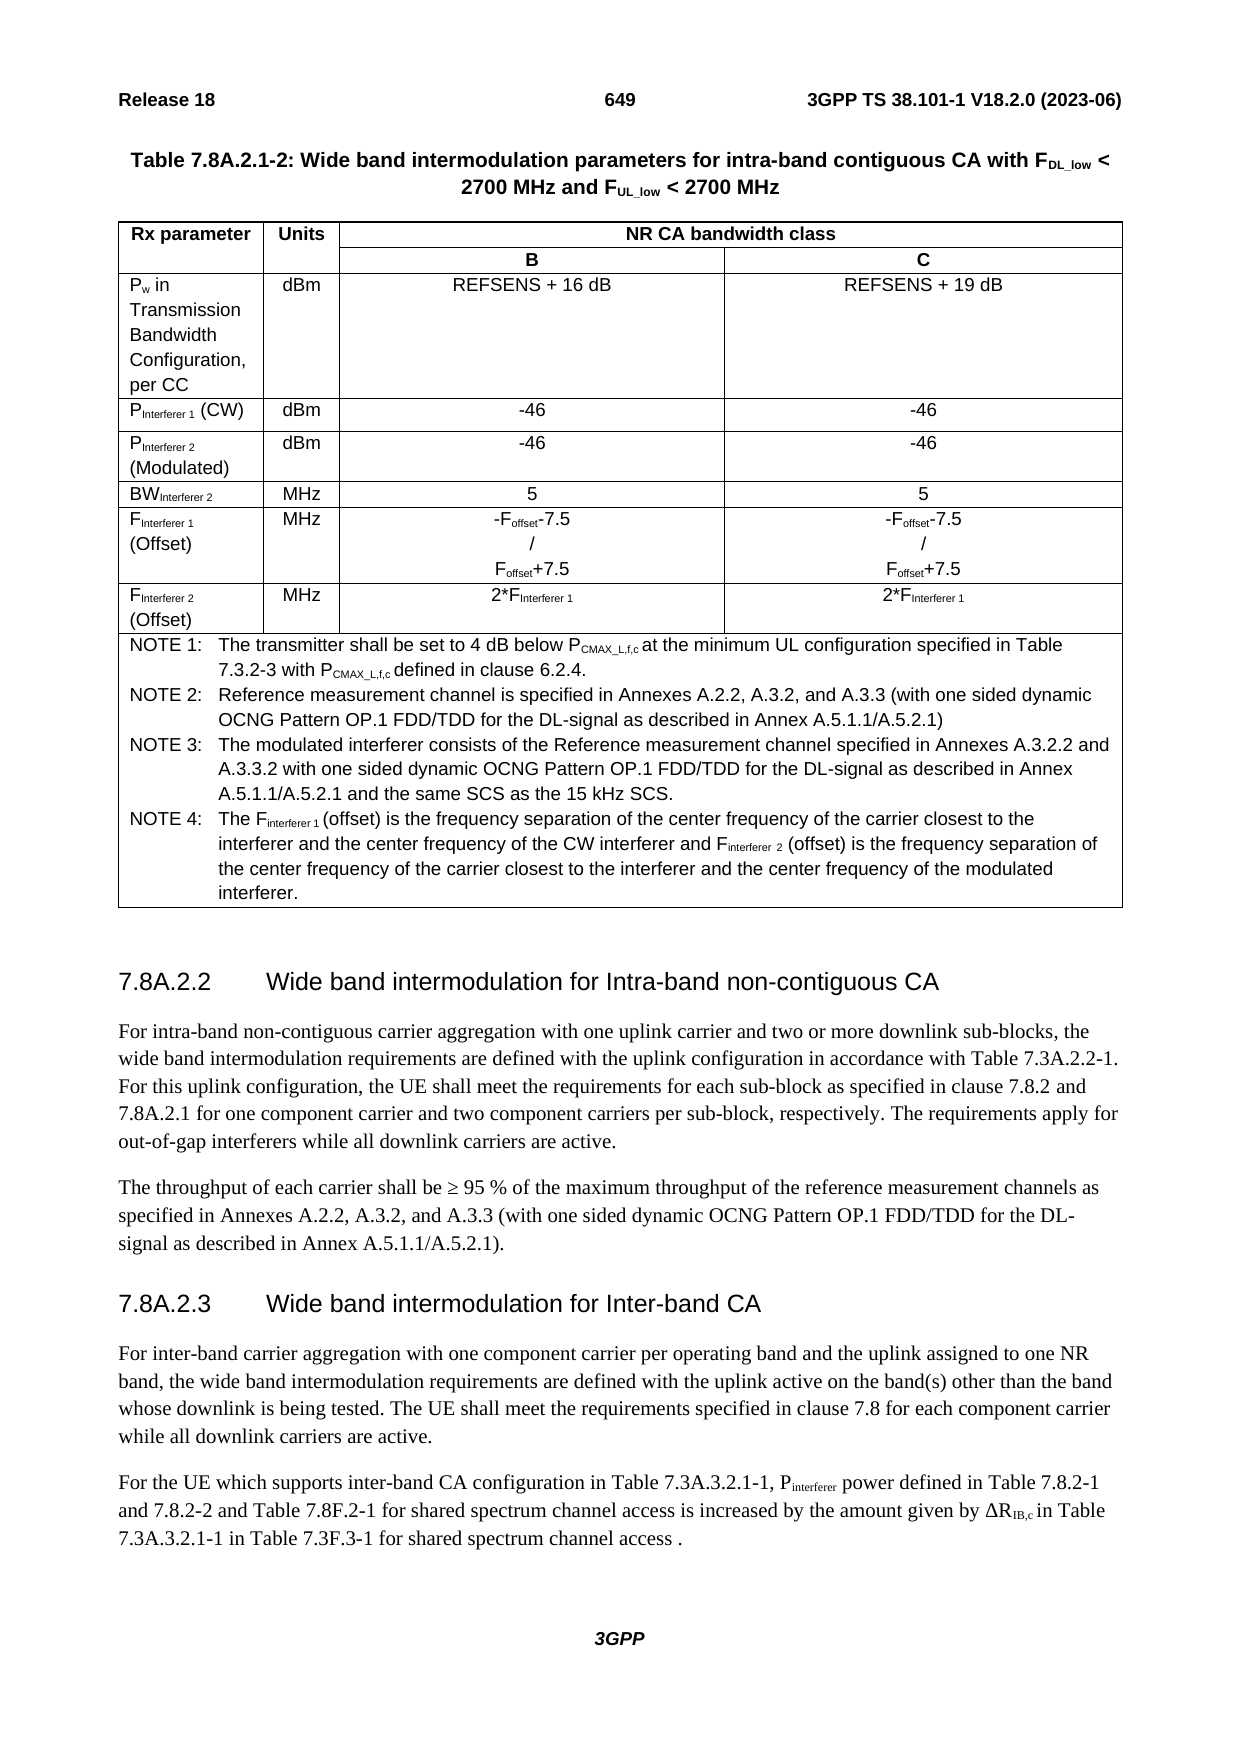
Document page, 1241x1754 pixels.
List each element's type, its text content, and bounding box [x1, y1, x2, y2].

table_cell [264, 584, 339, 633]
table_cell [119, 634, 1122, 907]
text For the UE which supports inter-band CA configuration in Table 7.3A.3.2.1-1, Pinterferer power defined in Table 7.8.2-1 and 7.8.2-2 and Table 7.8F.2-1 for shared spectrum channel access is increased by the amount given by ΔRIB,c in Table 7.3A.3.2.1-1 in Table 7.3F.3-1 for shared spectrum channel access . [118, 1470, 1122, 1549]
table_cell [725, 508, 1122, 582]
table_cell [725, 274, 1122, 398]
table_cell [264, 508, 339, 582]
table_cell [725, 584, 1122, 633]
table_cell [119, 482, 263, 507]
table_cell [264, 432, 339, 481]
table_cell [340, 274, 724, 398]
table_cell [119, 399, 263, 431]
subtitle 7.8A.2.3 Wide band intermodulation for Inter-band CA [118, 1289, 1122, 1318]
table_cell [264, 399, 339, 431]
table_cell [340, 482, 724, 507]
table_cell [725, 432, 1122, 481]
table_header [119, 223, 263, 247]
text For inter-band carrier aggregation with one component carrier per operating band and the uplink assigned to one NR band, the wide band intermodulation requirements are defined with the uplink active on the band(s) other than the band whose downlink is being tested. The UE shall meet the requirements specified in clause 7.8 for each component carrier while all downlink carriers are active. [118, 1341, 1122, 1448]
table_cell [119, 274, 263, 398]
subtitle 7.8A.2.2 Wide band intermodulation for Intra-band non-contiguous CA [118, 967, 1122, 996]
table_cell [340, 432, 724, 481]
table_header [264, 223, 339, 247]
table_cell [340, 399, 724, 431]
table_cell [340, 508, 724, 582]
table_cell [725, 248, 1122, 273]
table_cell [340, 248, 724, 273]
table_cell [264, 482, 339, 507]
text Table 7.8A.2.1-2: Wide band intermodulation parameters for intra-band contiguous CA with FDL_low < 2700 MHz and FUL_low < 2700 MHz [118, 148, 1122, 199]
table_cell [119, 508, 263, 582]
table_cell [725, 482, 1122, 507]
text For intra-band non-contiguous carrier aggregation with one uplink carrier and two or more downlink sub-blocks, the wide band intermodulation requirements are defined with the uplink configuration in accordance with Table 7.3A.2.2-1. For this uplink configuration, the UE shall meet the requirements for each sub-block as specified in clause 7.8.2 and 7.8A.2.1 for one component carrier and two component carriers per sub-block, respectively. The requirements apply for out-of-gap interferers while all downlink carriers are active. [118, 1018, 1122, 1153]
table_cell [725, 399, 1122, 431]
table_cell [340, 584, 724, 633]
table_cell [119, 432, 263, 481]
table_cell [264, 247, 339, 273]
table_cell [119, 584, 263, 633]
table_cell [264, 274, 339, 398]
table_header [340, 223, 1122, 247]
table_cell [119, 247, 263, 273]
